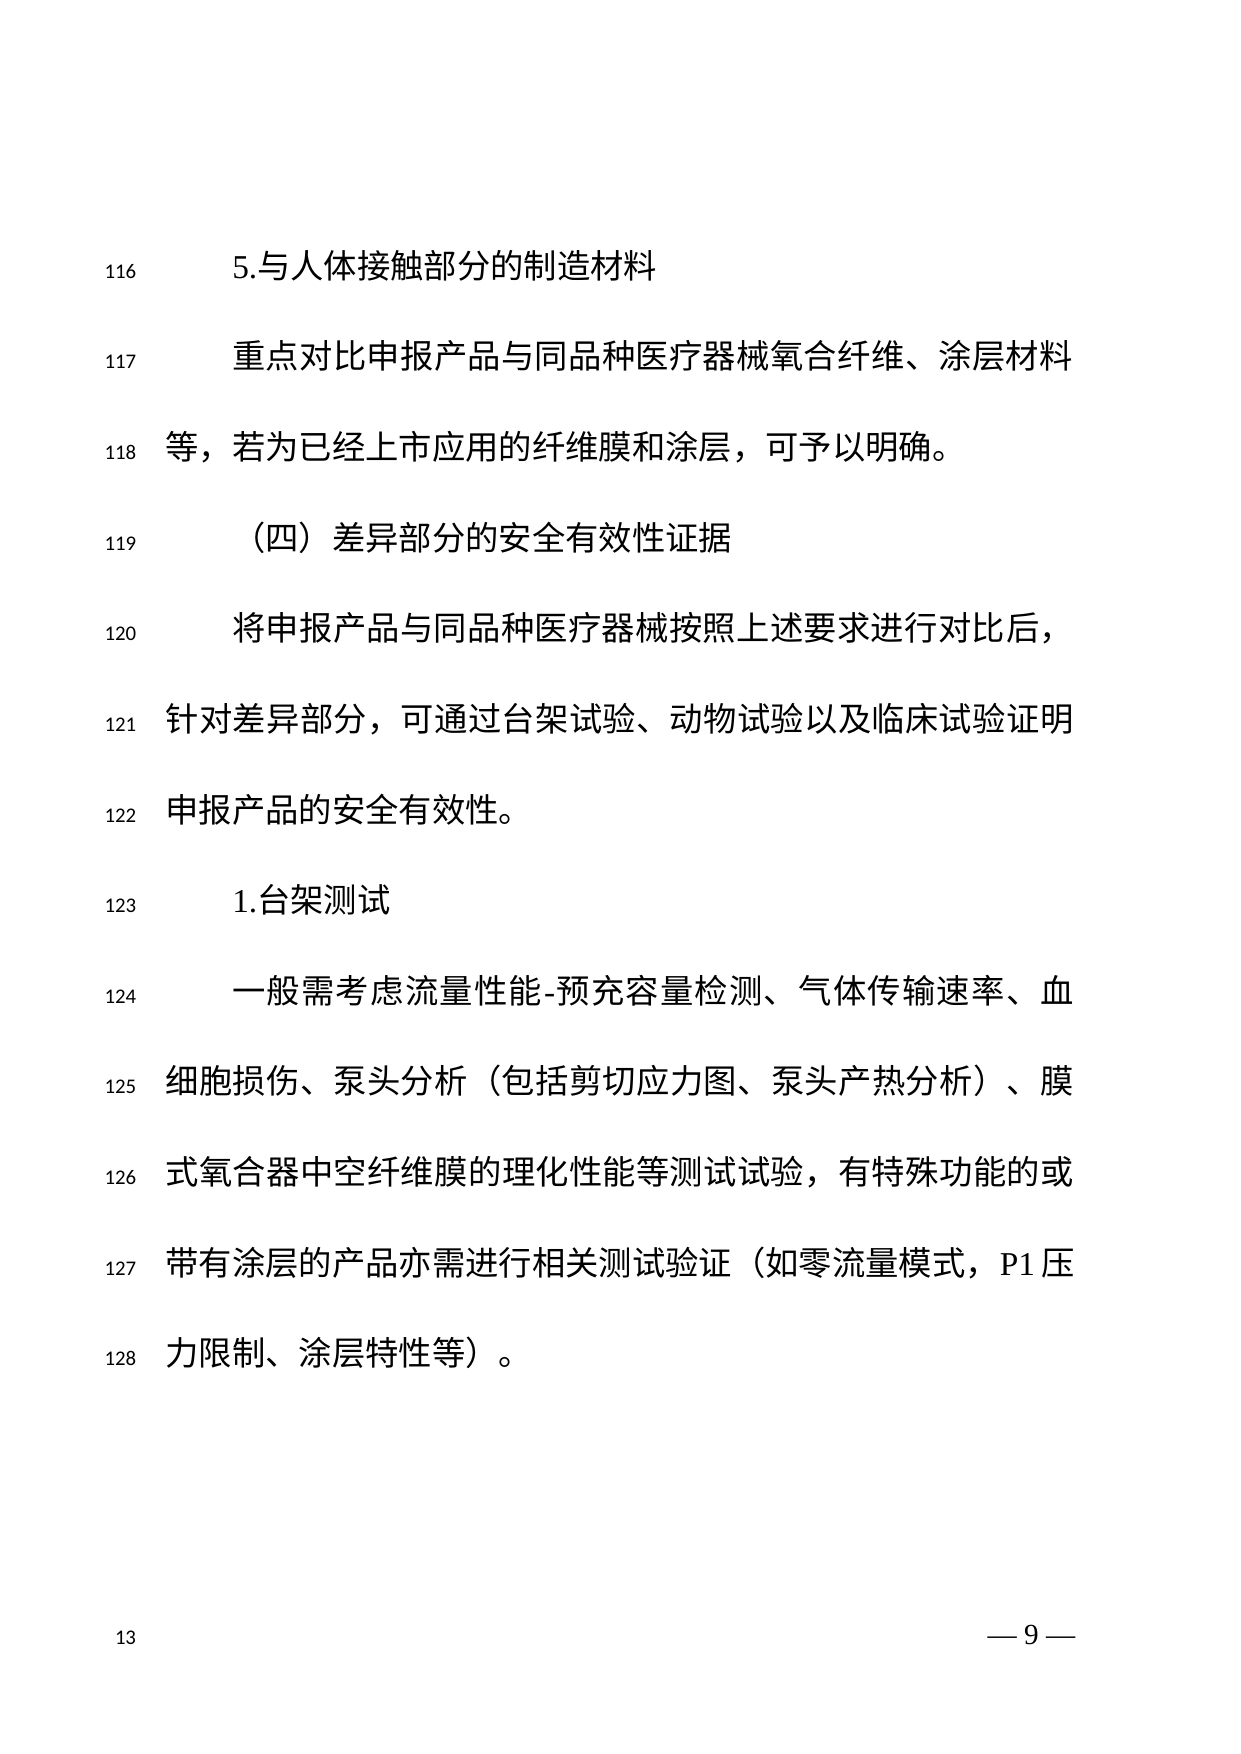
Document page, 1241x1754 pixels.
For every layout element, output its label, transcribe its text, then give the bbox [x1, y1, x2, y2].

text （四）差异部分的安全有效性证据 [165, 490, 1075, 581]
text 重点对比申报产品与同品种医疗器械氧合纤维、涂层材料等，若为已经上市应用的纤维膜和涂层，可予以明确。 [165, 309, 1075, 490]
text 5.与人体接触部分的制造材料 [165, 218, 1075, 309]
text 1.台架测试 [165, 853, 1075, 943]
text 一般需考虑流量性能-预充容量检测、气体传输速率、血细胞损伤、泵头分析（包括剪切应力图、泵头产热分析）、膜式氧合器中空纤维膜的理化性能等测试试验，有特殊功能的或带有涂层的产品亦需进行相关测试验证（如零流量模式，P1压力限制、涂层特性等）。 [165, 943, 1075, 1397]
text 将申报产品与同品种医疗器械按照上述要求进行对比后，针对差异部分，可通过台架试验、动物试验以及临床试验证明申报产品的安全有效性。 [165, 581, 1075, 853]
